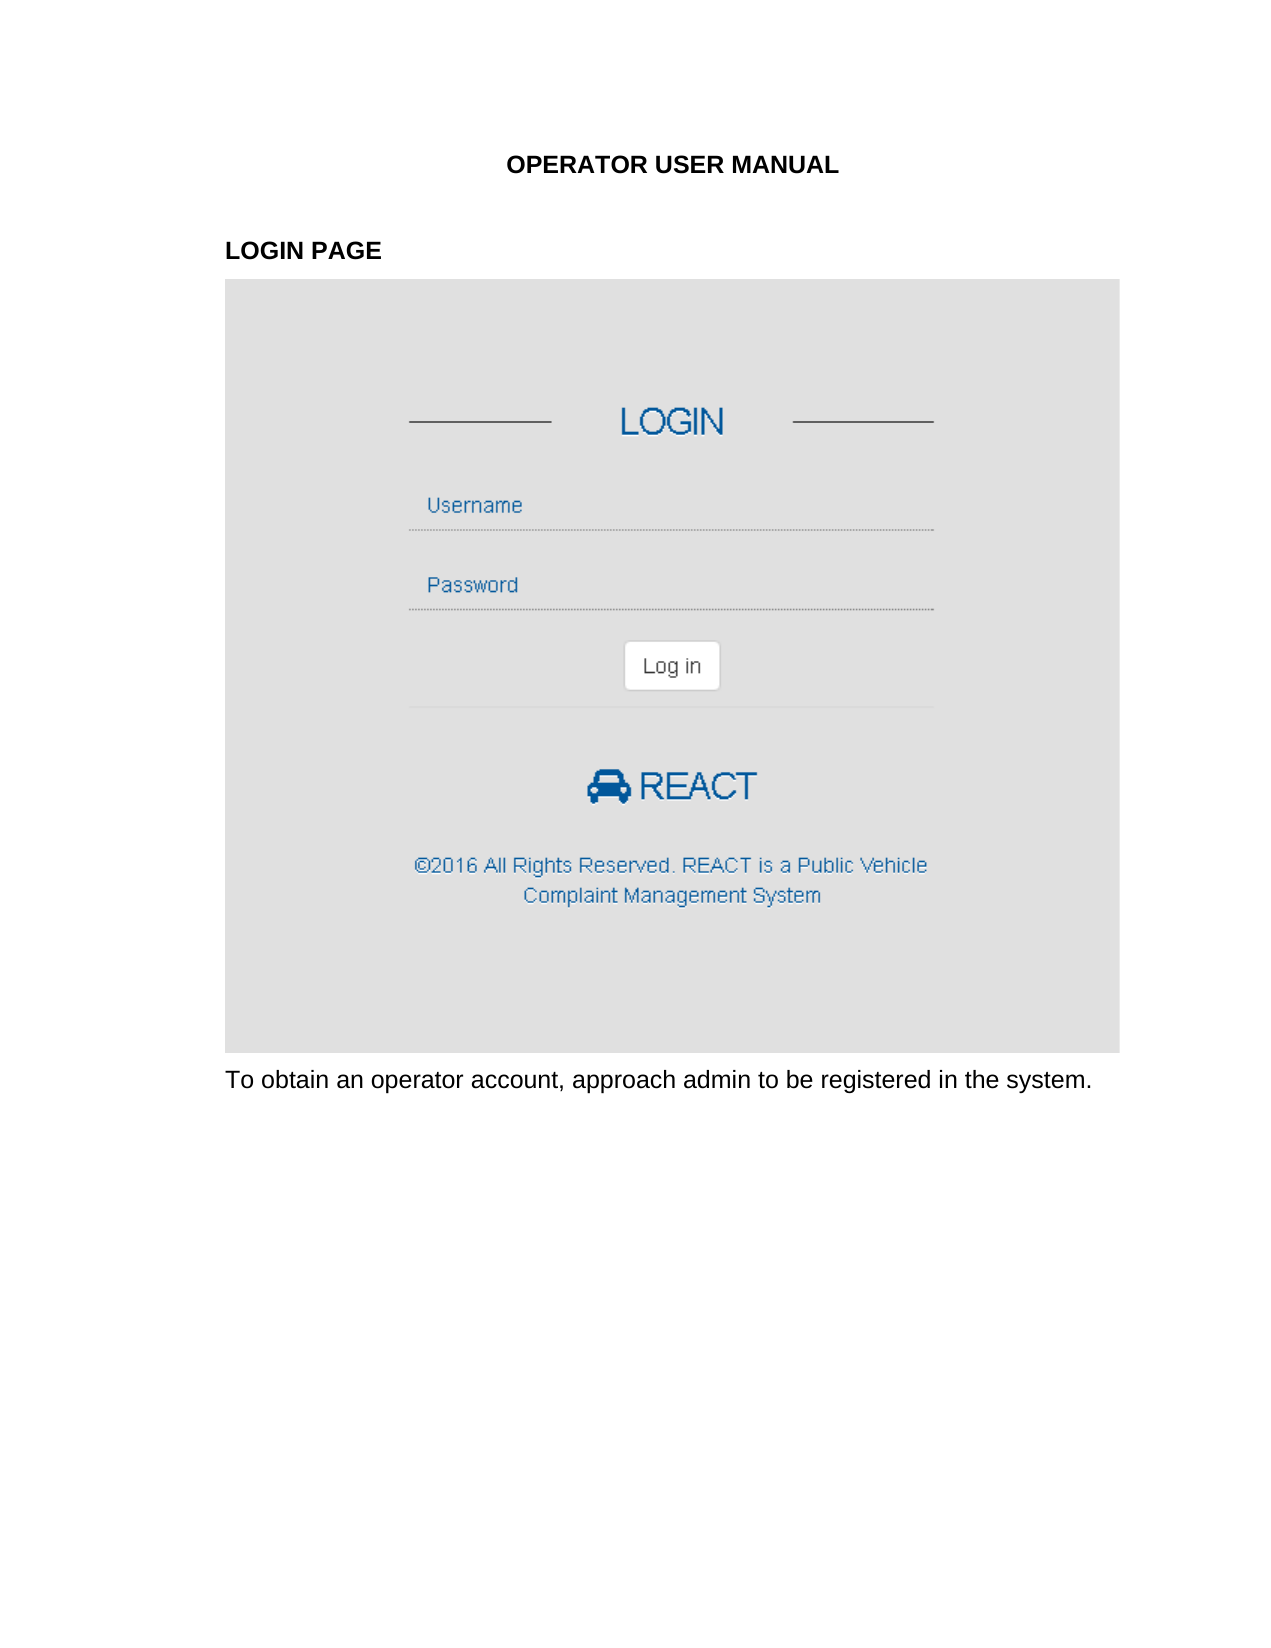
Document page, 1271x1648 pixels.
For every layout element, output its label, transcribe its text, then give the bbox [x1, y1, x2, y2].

picture [225, 279, 1120, 1053]
text OPERATOR USER MANUAL [225, 150, 1121, 179]
text To obtain an operator account, approach admin to be registered in the system. [225, 1065, 1121, 1094]
text LOGIN PAGE [225, 236, 1121, 265]
